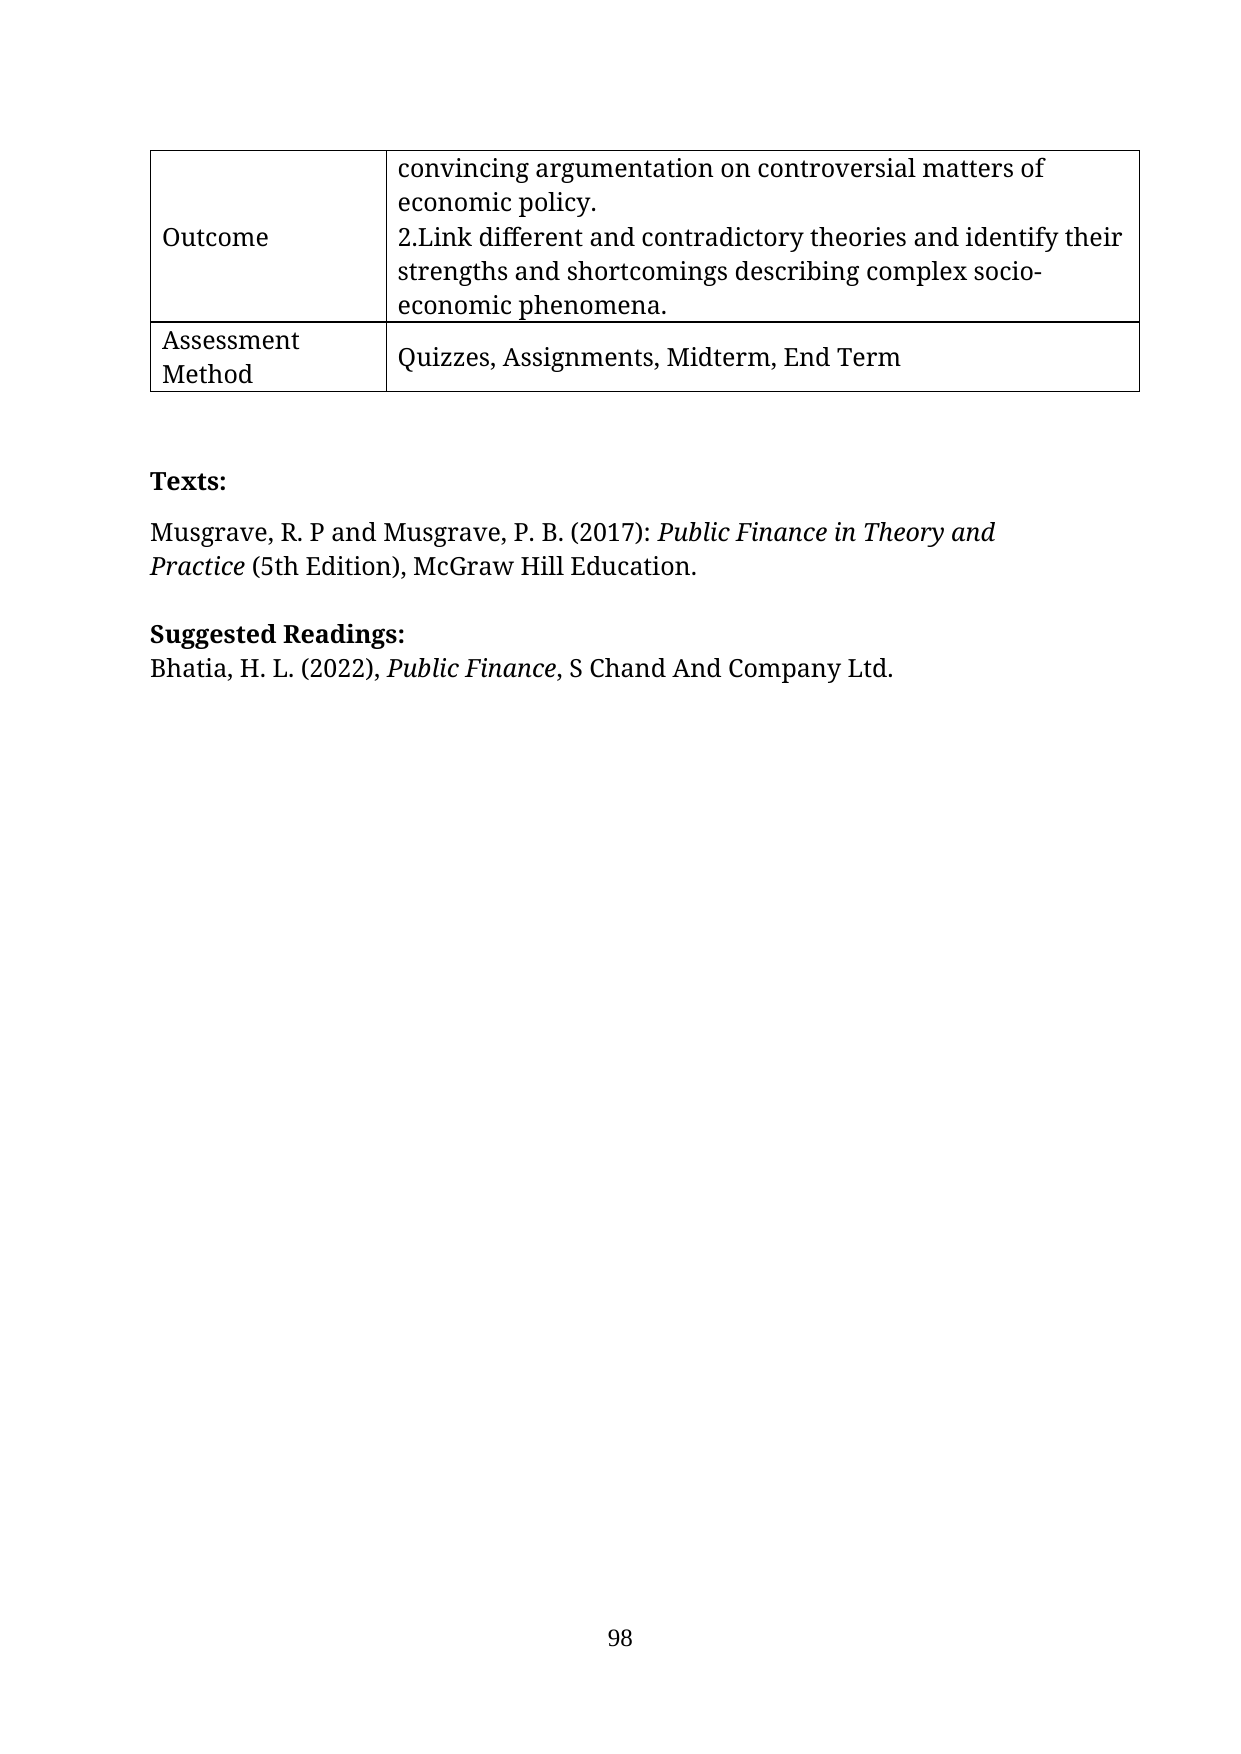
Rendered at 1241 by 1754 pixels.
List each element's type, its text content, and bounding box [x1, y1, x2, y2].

text Suggested Readings: [150, 617, 1090, 651]
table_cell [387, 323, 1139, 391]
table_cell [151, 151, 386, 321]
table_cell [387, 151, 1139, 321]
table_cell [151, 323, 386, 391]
text Musgrave, R. P and Musgrave, P. B. (2017): Public Finance in Theory and Practice (5th Edition), McGraw Hill Education. [150, 514, 1090, 583]
text Bhatia, H. L. (2022), Public Finance, S Chand And Company Ltd. [150, 651, 1090, 685]
text Texts: [150, 463, 1090, 497]
